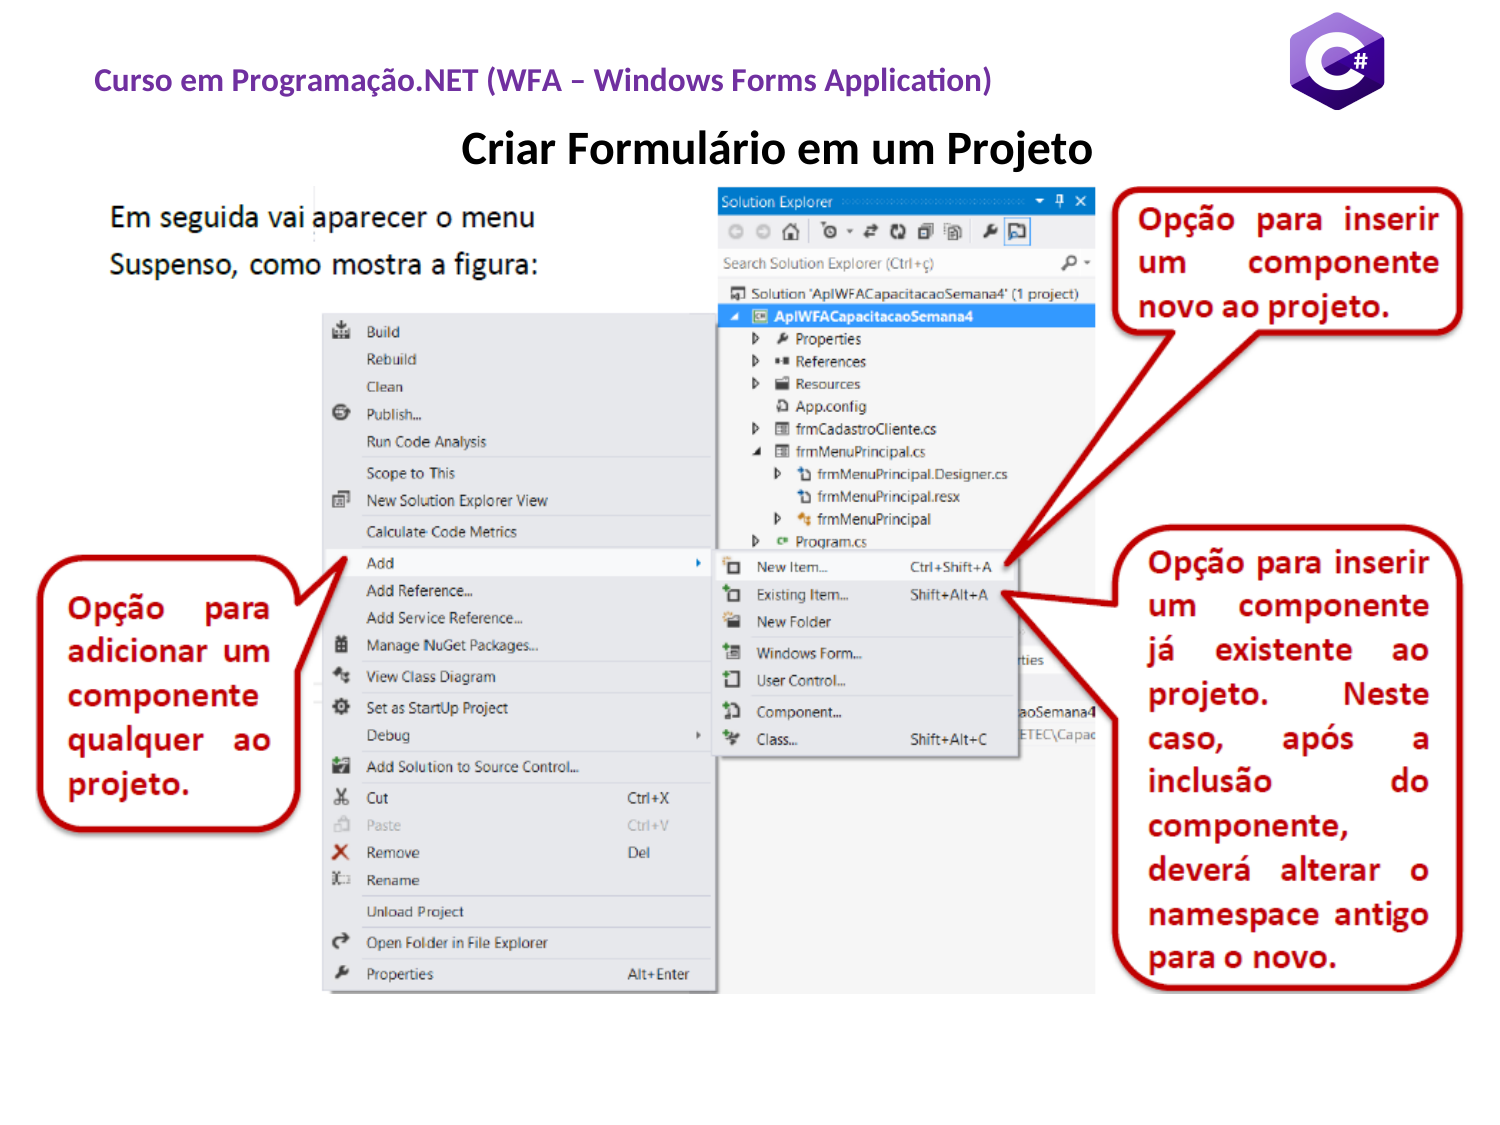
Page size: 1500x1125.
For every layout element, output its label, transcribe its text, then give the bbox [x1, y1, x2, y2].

picture [35, 186, 1467, 994]
subtitle Criar Formulário em um Projeto [88, 118, 1467, 177]
picture [1284, 9, 1389, 113]
